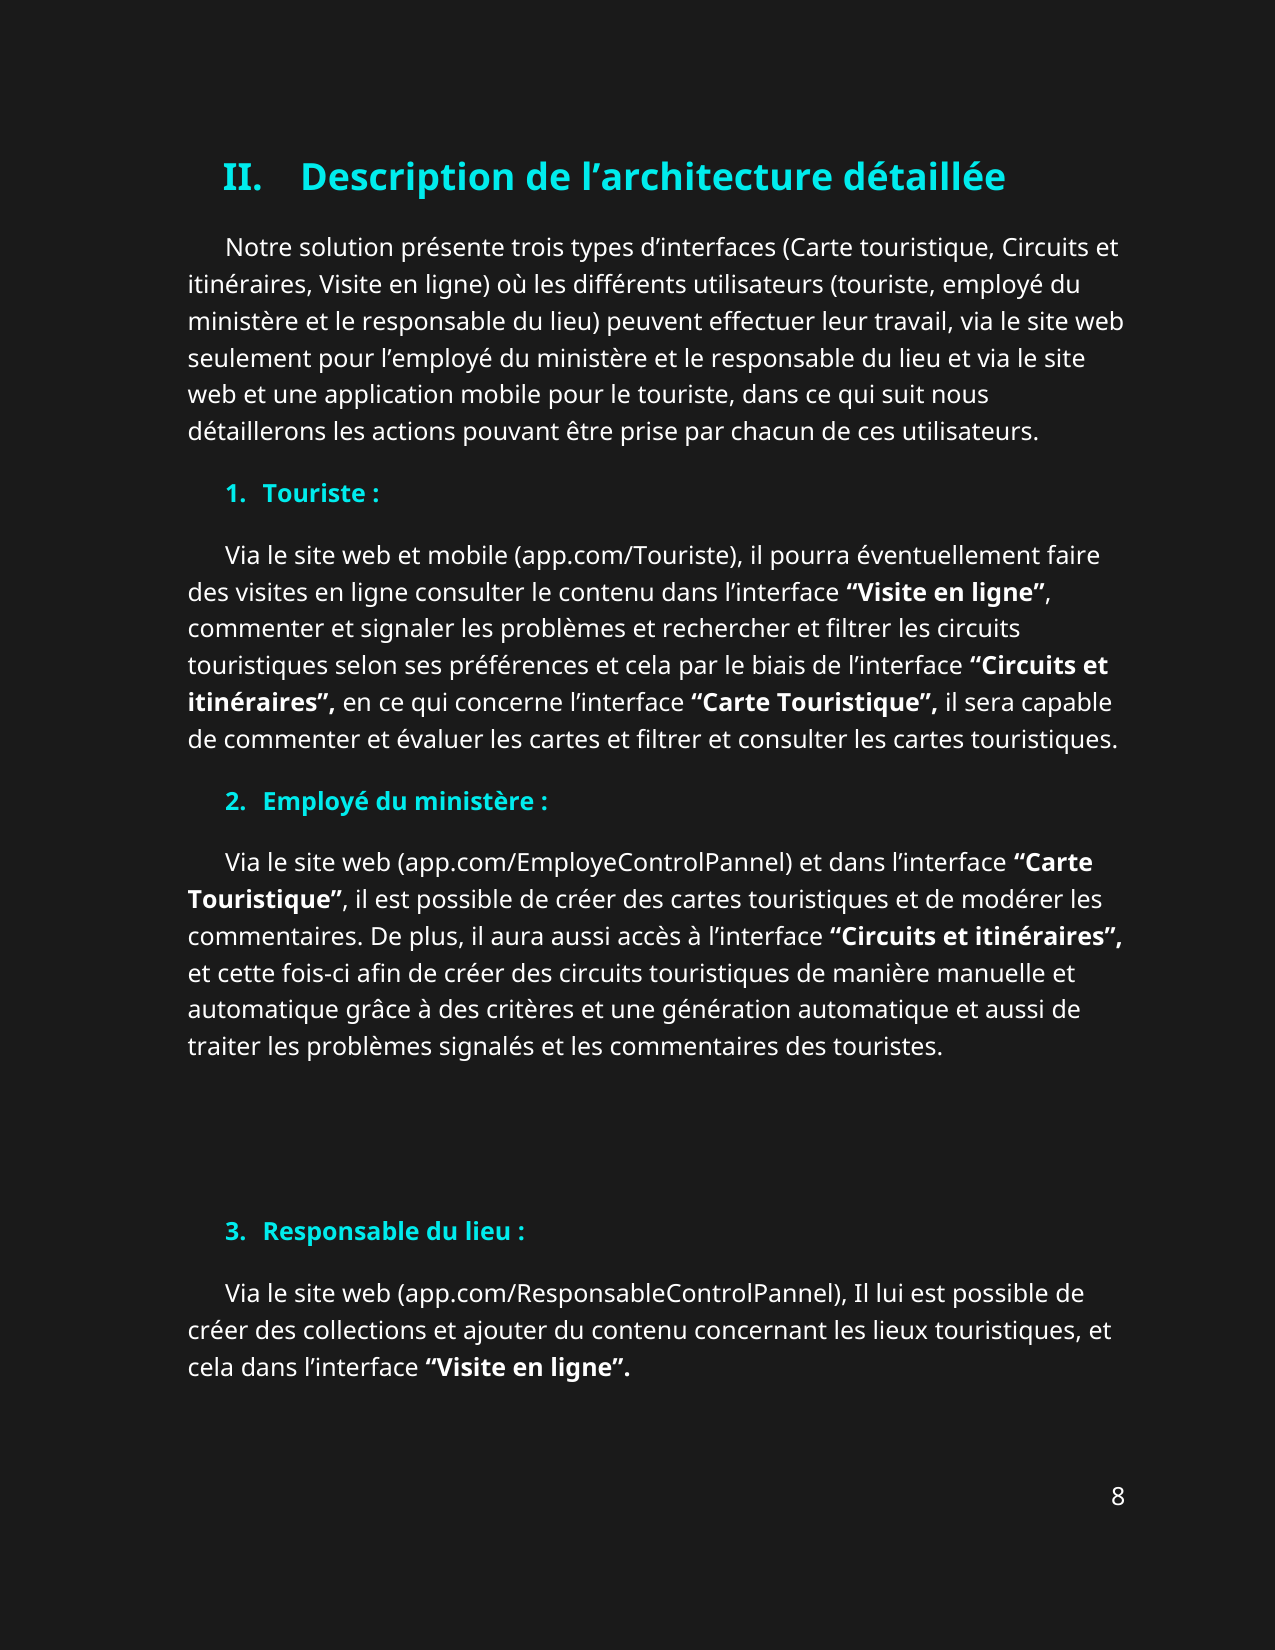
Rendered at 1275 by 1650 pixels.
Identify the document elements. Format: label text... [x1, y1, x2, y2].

list Touriste : [225, 476, 1125, 510]
text Via le site web (app.com/EmployeControlPannel) et dans l’interface “Carte Touristique”, il est possible de créer des cartes touristiques et de modérer les commentaires. De plus, il aura aussi accès à l’interface “Circuits et itinéraires”, et cette fois-ci afin de créer des circuits touristiques de manière manuelle et automatique grâce à des critères et une génération automatique et aussi de traiter les problèmes signalés et les commentaires des touristes. [187, 845, 1125, 1063]
list Responsable du lieu : [225, 1214, 1125, 1248]
text Via le site web et mobile (app.com/Touriste), il pourra éventuellement faire des visites en ligne consulter le contenu dans l’interface “Visite en ligne”, commenter et signaler les problèmes et rechercher et filtrer les circuits touristiques selon ses préférences et cela par le biais de l’interface “Circuits et itinéraires”, en ce qui concerne l’interface “Carte Touristique”, il sera capable de commenter et évaluer les cartes et filtrer et consulter les cartes touristiques. [187, 537, 1125, 755]
list Employé du ministère : [225, 783, 1125, 817]
text Via le site web (app.com/ResponsableControlPannel), Il lui est possible de créer des collections et ajouter du contenu concernant les lieux touristiques, et cela dans l’interface “Visite en ligne”. [187, 1276, 1125, 1383]
text Notre solution présente trois types d’interfaces (Carte touristique, Circuits et itinéraires, Visite en ligne) où les différents utilisateurs (touriste, employé du ministère et le responsable du lieu) peuvent effectuer leur travail, via le site web seulement pour l’employé du ministère et le responsable du lieu et via le site web et une application mobile pour le touriste, dans ce qui suit nous détaillerons les actions pouvant être prise par chacun de ces utilisateurs. [187, 230, 1125, 448]
subtitle Description de l’architecture détaillée [262, 150, 1125, 201]
